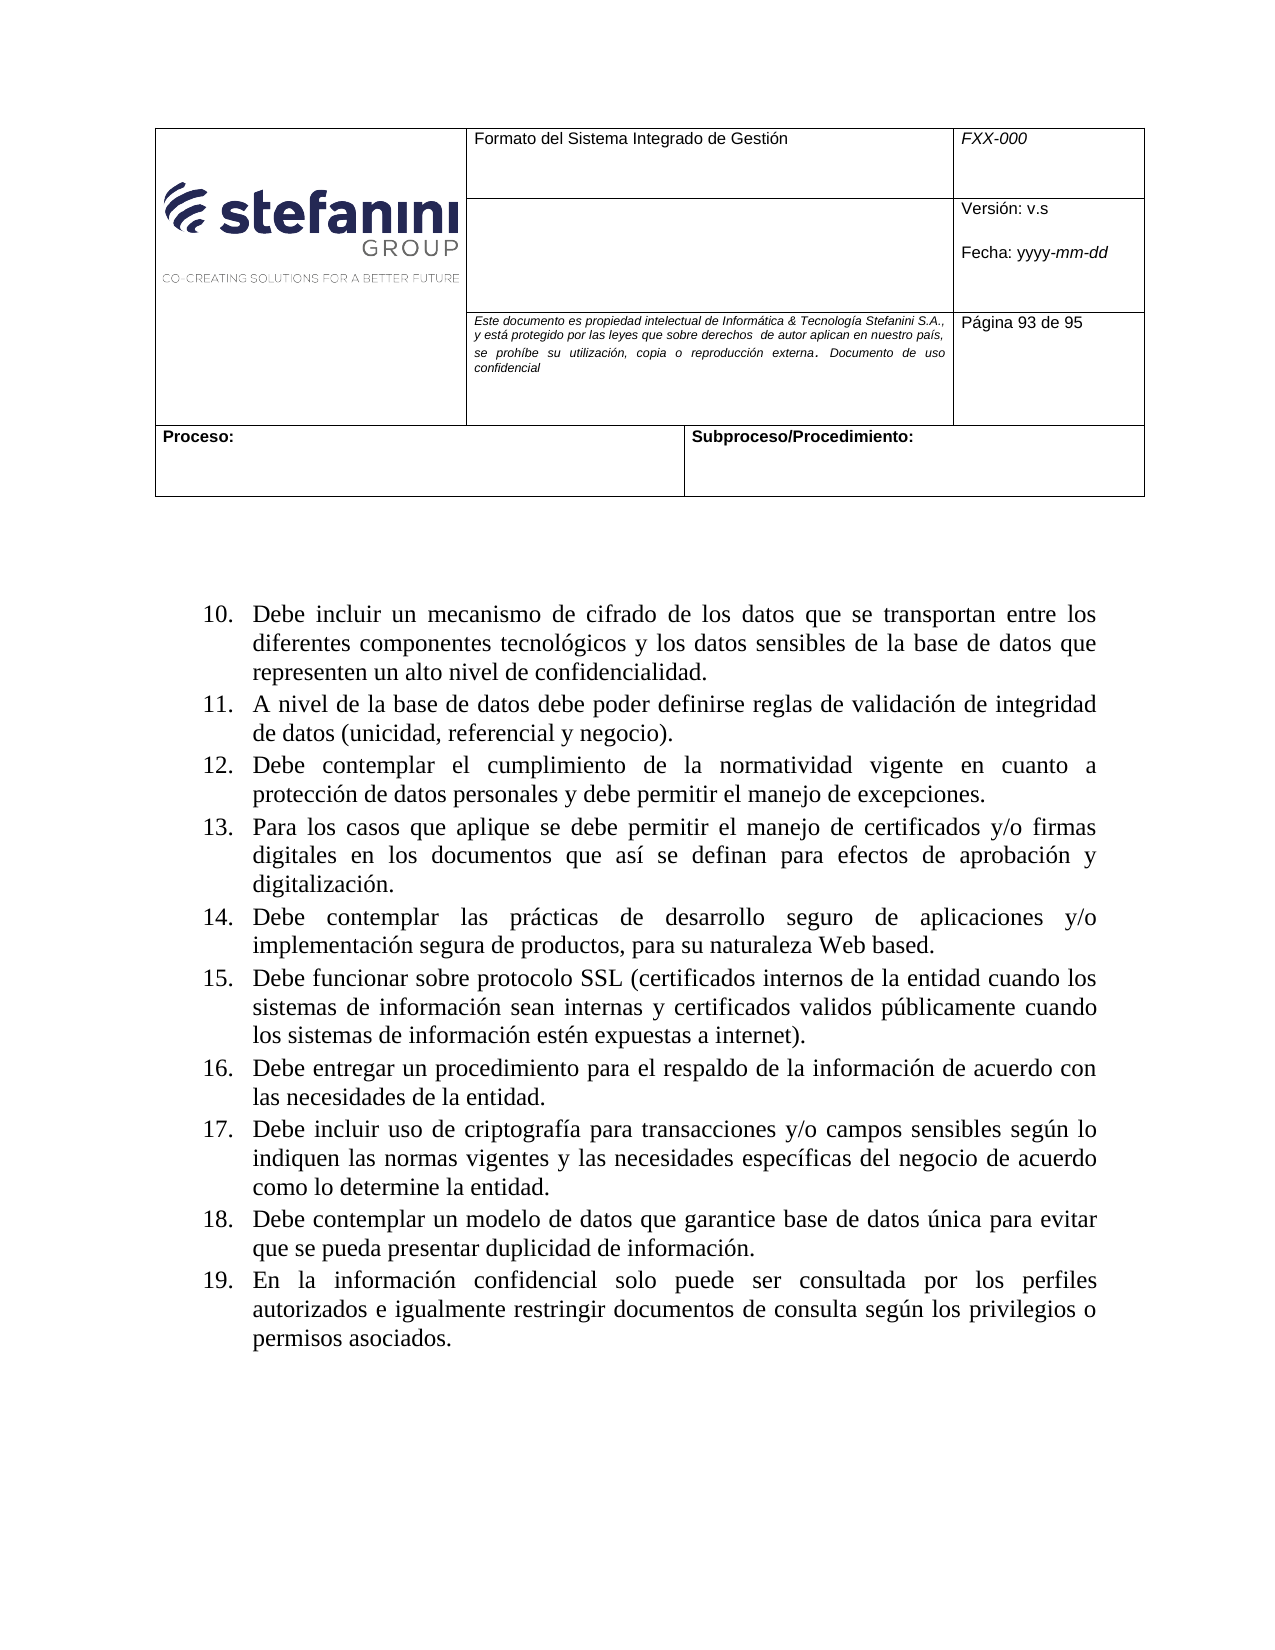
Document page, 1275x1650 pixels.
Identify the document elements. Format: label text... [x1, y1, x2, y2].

picture [162, 182, 460, 286]
list Debe contemplar el cumplimiento de la normatividad vigente en cuanto a protección de datos personales y debe permitir el manejo de excepciones. [202, 751, 1098, 808]
list Debe entregar un procedimiento para el respaldo de la información de acuerdo con las necesidades de la entidad. [202, 1053, 1098, 1111]
list Debe contemplar un modelo de datos que garantice base de datos única para evitar que se pueda presentar duplicidad de información. [202, 1204, 1098, 1262]
list En la información confidencial solo puede ser consultada por los perfiles autorizados e igualmente restringir documentos de consulta según los privilegios o permisos asociados. [202, 1266, 1098, 1352]
list Debe contemplar las prácticas de desarrollo seguro de aplicaciones y/o implementación segura de productos, para su naturaleza Web based. [202, 902, 1098, 959]
list Debe funcionar sobre protocolo SSL (certificados internos de la entidad cuando los sistemas de información sean internas y certificados validos públicamente cuando los sistemas de información estén expuestas a internet). [202, 963, 1098, 1049]
list Debe incluir un mecanismo de cifrado de los datos que se transportan entre los diferentes componentes tecnológicos y los datos sensibles de la base de datos que representen un alto nivel de confidencialidad. [202, 599, 1098, 686]
list Debe incluir uso de criptografía para transacciones y/o campos sensibles según lo indiquen las normas vigentes y las necesidades específicas del negocio de acuerdo como lo determine la entidad. [202, 1114, 1098, 1201]
list A nivel de la base de datos debe poder definirse reglas de validación de integridad de datos (unicidad, referencial y negocio). [202, 689, 1098, 747]
list Para los casos que aplique se debe permitir el manejo de certificados y/o firmas digitales en los documentos que así se definan para efectos de aprobación y digitalización. [202, 812, 1098, 898]
